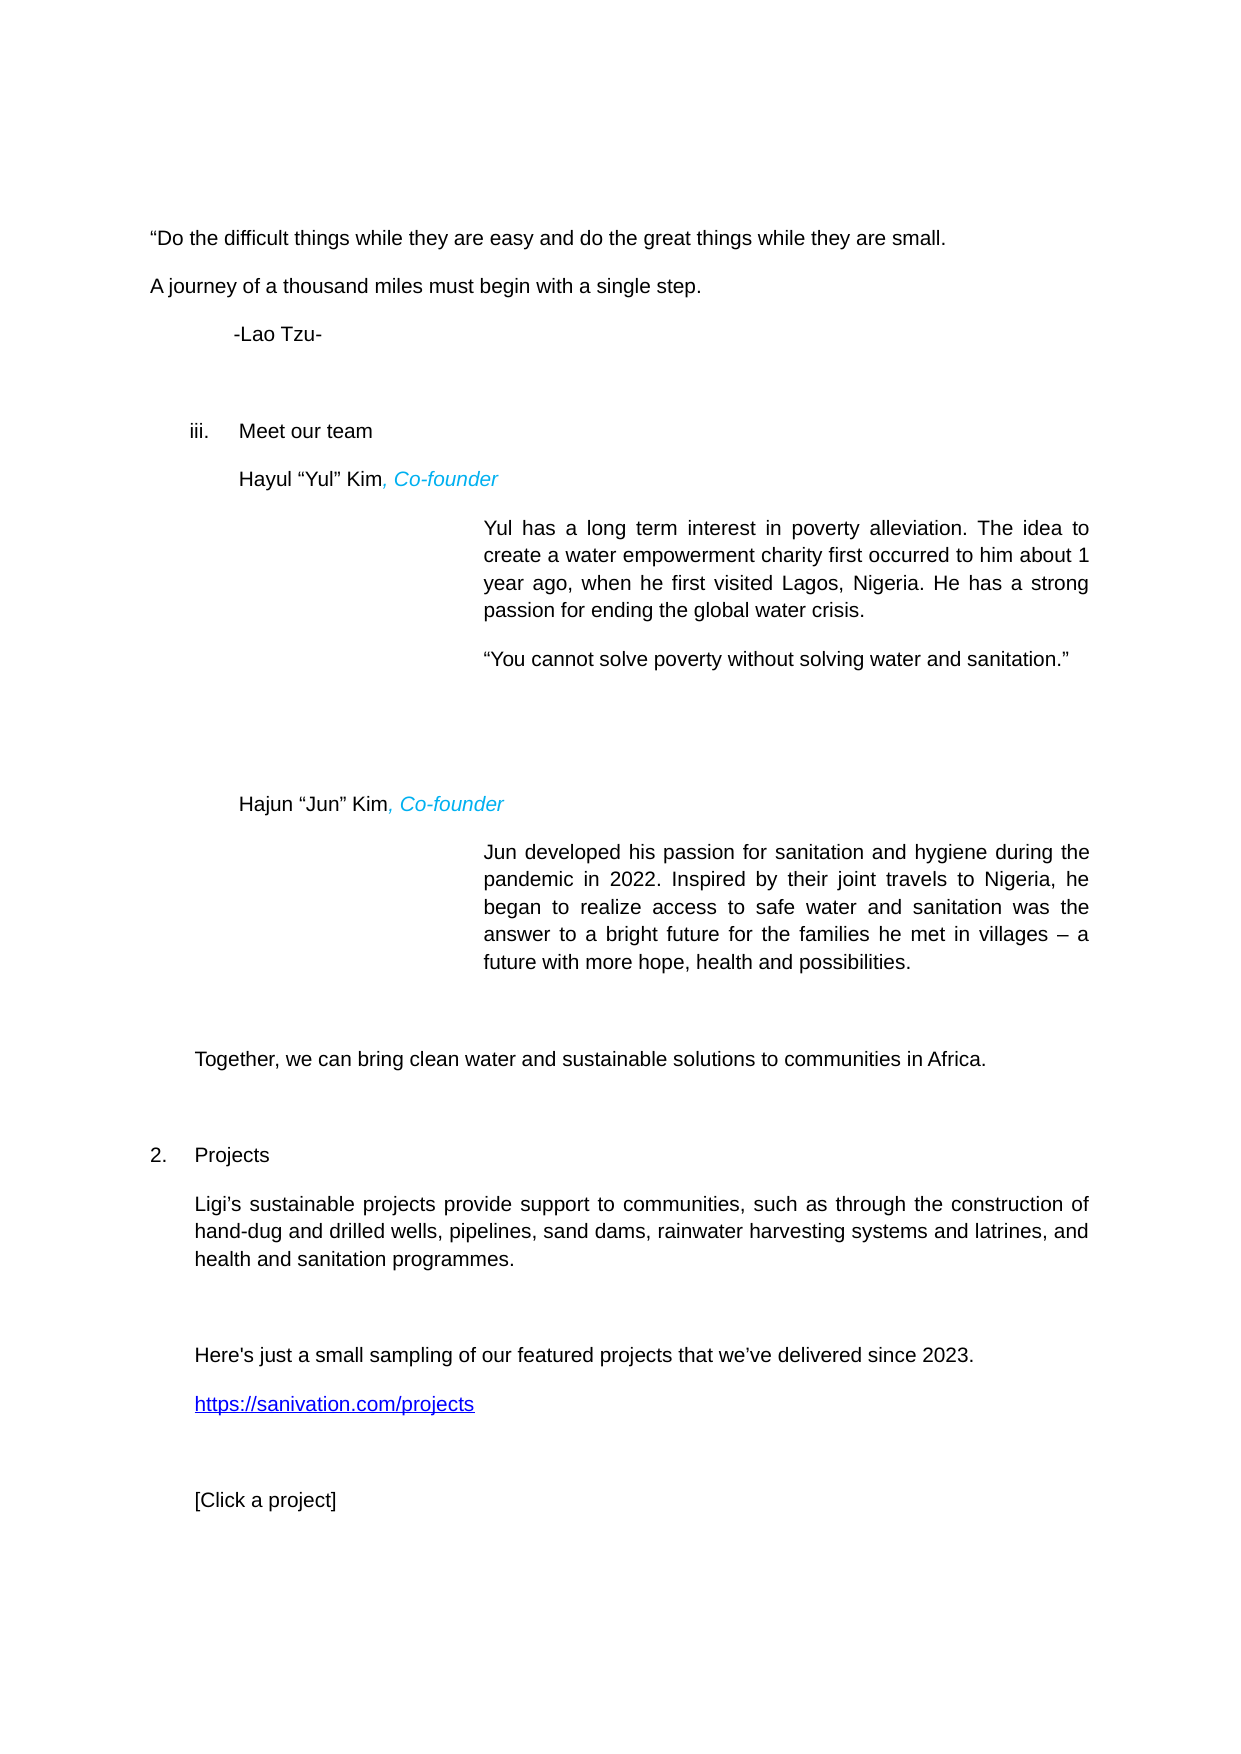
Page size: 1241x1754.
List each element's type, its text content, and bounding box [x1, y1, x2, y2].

text Yul has a long term interest in poverty alleviation. The idea to create a water empowerment charity first occurred to him about 1 year ago, when he first visited Lagos, Nigeria. He has a strong passion for ending the global water crisis. [233, 516, 1090, 622]
list -Lao Tzu- [233, 322, 1090, 346]
list https://sanivation.com/projects [194, 1391, 1090, 1415]
list [Click a project] [194, 1488, 1090, 1512]
list Together, we can bring clean water and sustainable solutions to communities in Africa. [194, 1046, 1090, 1070]
list Hayul “Yul” Kim, Co-founder [239, 467, 1090, 491]
text A journey of a thousand miles must begin with a single step. [150, 274, 1090, 298]
list Here's just a small sampling of our featured projects that we’ve delivered since 2023. [194, 1343, 1090, 1367]
list Hajun “Jun” Kim, Co-founder [239, 791, 1090, 815]
list Ligi’s sustainable projects provide support to communities, such as through the construction of hand-dug and drilled wells, pipelines, sand dams, rainwater harvesting systems and latrines, and health and sanitation programmes. [194, 1191, 1090, 1270]
text “Do the difficult things while they are easy and do the great things while they are small. [150, 226, 1090, 249]
text “You cannot solve poverty without solving water and sanitation.” [233, 646, 1090, 670]
list Projects [150, 1143, 1090, 1167]
text Jun developed his passion for sanitation and hygiene during the pandemic in 2022. Inspired by their joint travels to Nigeria, he began to realize access to safe water and sanitation was the answer to a bright future for the families he met in villages – a future with more hope, health and possibilities. [233, 840, 1090, 974]
list Meet our team [209, 419, 1090, 443]
